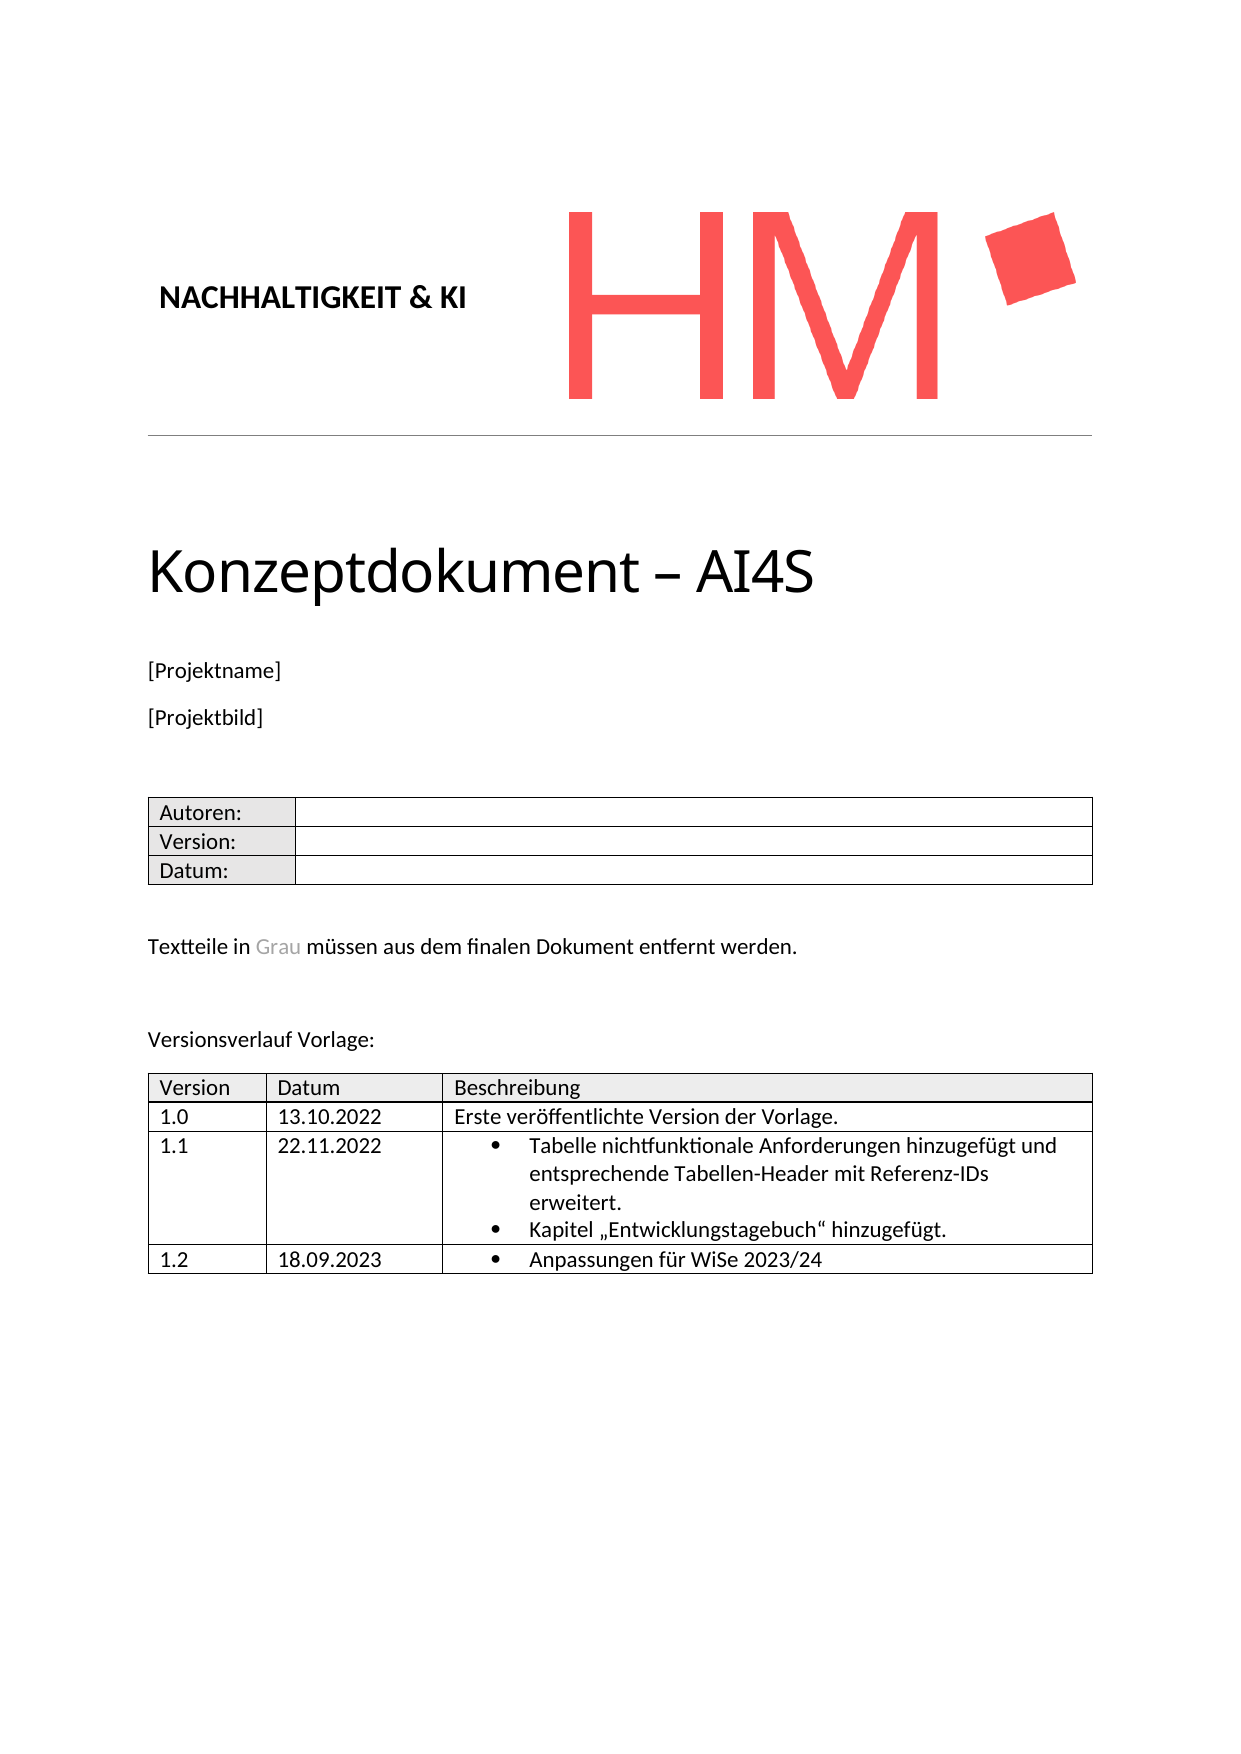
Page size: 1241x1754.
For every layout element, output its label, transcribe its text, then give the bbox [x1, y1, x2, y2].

table_cell 22.11.2022 [267, 1132, 442, 1244]
table_header Datum [267, 1074, 442, 1101]
table_header Autoren: [149, 798, 295, 826]
table_cell [296, 827, 1092, 855]
table_cell 13.10.2022 [267, 1103, 442, 1131]
table_cell Erste veröffentlichte Version der Vorlage. [443, 1103, 1092, 1131]
picture [556, 194, 1081, 407]
table_cell 1.0 [149, 1103, 266, 1131]
table_header Beschreibung [443, 1074, 1092, 1101]
table_header [545, 195, 1092, 435]
text [Projektbild] [148, 703, 1093, 731]
table_cell 1.2 [149, 1245, 266, 1273]
table_cell Version: [149, 827, 295, 855]
table_cell Datum: [149, 856, 295, 884]
table_cell Tabelle nichtfunktionale Anforderungen hinzugefügt und entsprechende Tabellen-Header mit Referenz-IDs erweitert. Kapitel „Entwicklungstagebuch“ hinzugefügt. [443, 1132, 1092, 1244]
text [Projektname] [148, 656, 1093, 684]
table_header Nachhaltigkeit & KI [148, 195, 545, 435]
table_cell 1.1 [149, 1132, 266, 1244]
table_header [296, 798, 1092, 826]
text Versionsverlauf Vorlage: [148, 1026, 1093, 1053]
table_header Version [149, 1074, 266, 1101]
table_cell 18.09.2023 [267, 1245, 442, 1273]
table_cell [296, 856, 1092, 884]
table_cell Anpassungen für WiSe 2023/24 [443, 1245, 1092, 1273]
text Textteile in Grau müssen aus dem finalen Dokument entfernt werden. [148, 932, 1093, 960]
title Konzeptdokument – AI4S [148, 530, 1093, 609]
